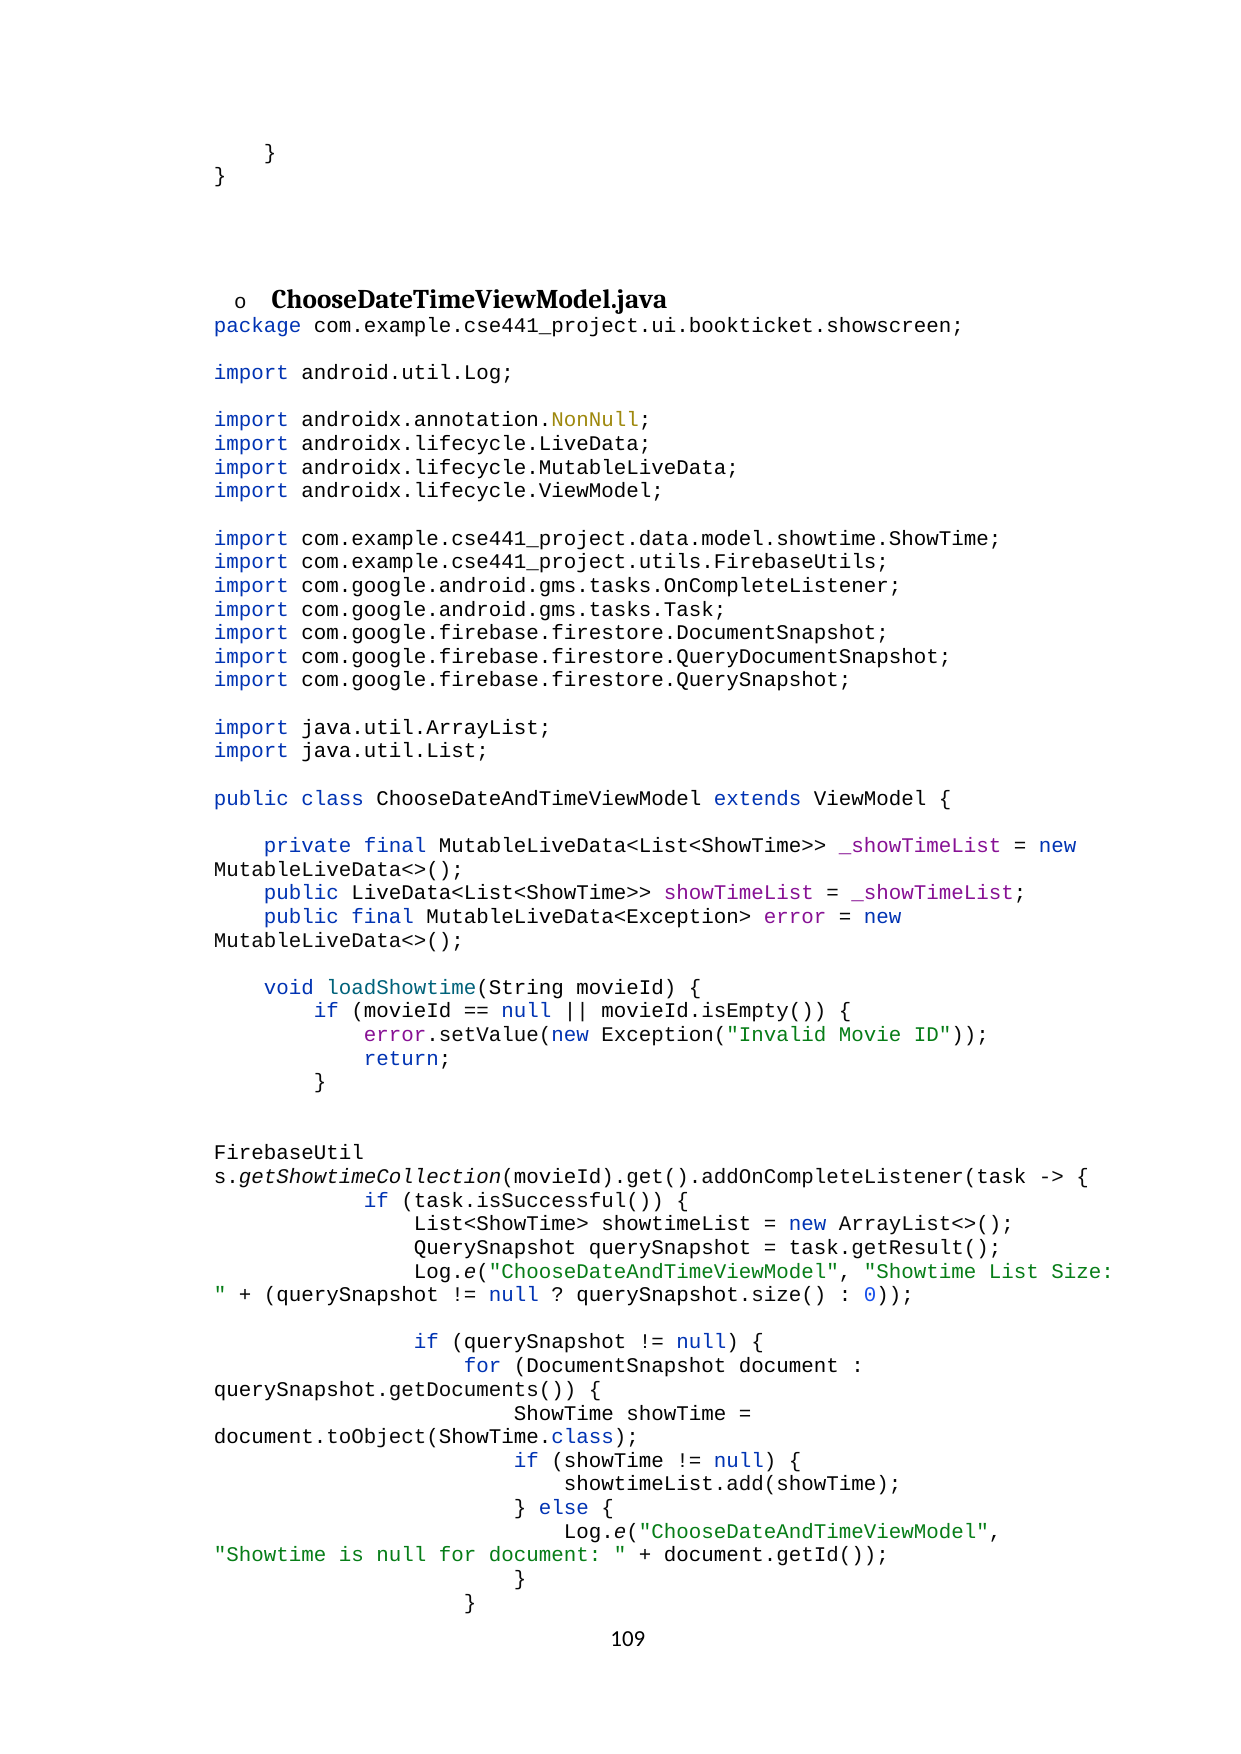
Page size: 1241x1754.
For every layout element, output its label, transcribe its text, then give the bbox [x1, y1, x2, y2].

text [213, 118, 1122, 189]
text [213, 315, 1122, 1615]
list ChooseDateTimeViewModel.java [234, 284, 1122, 315]
